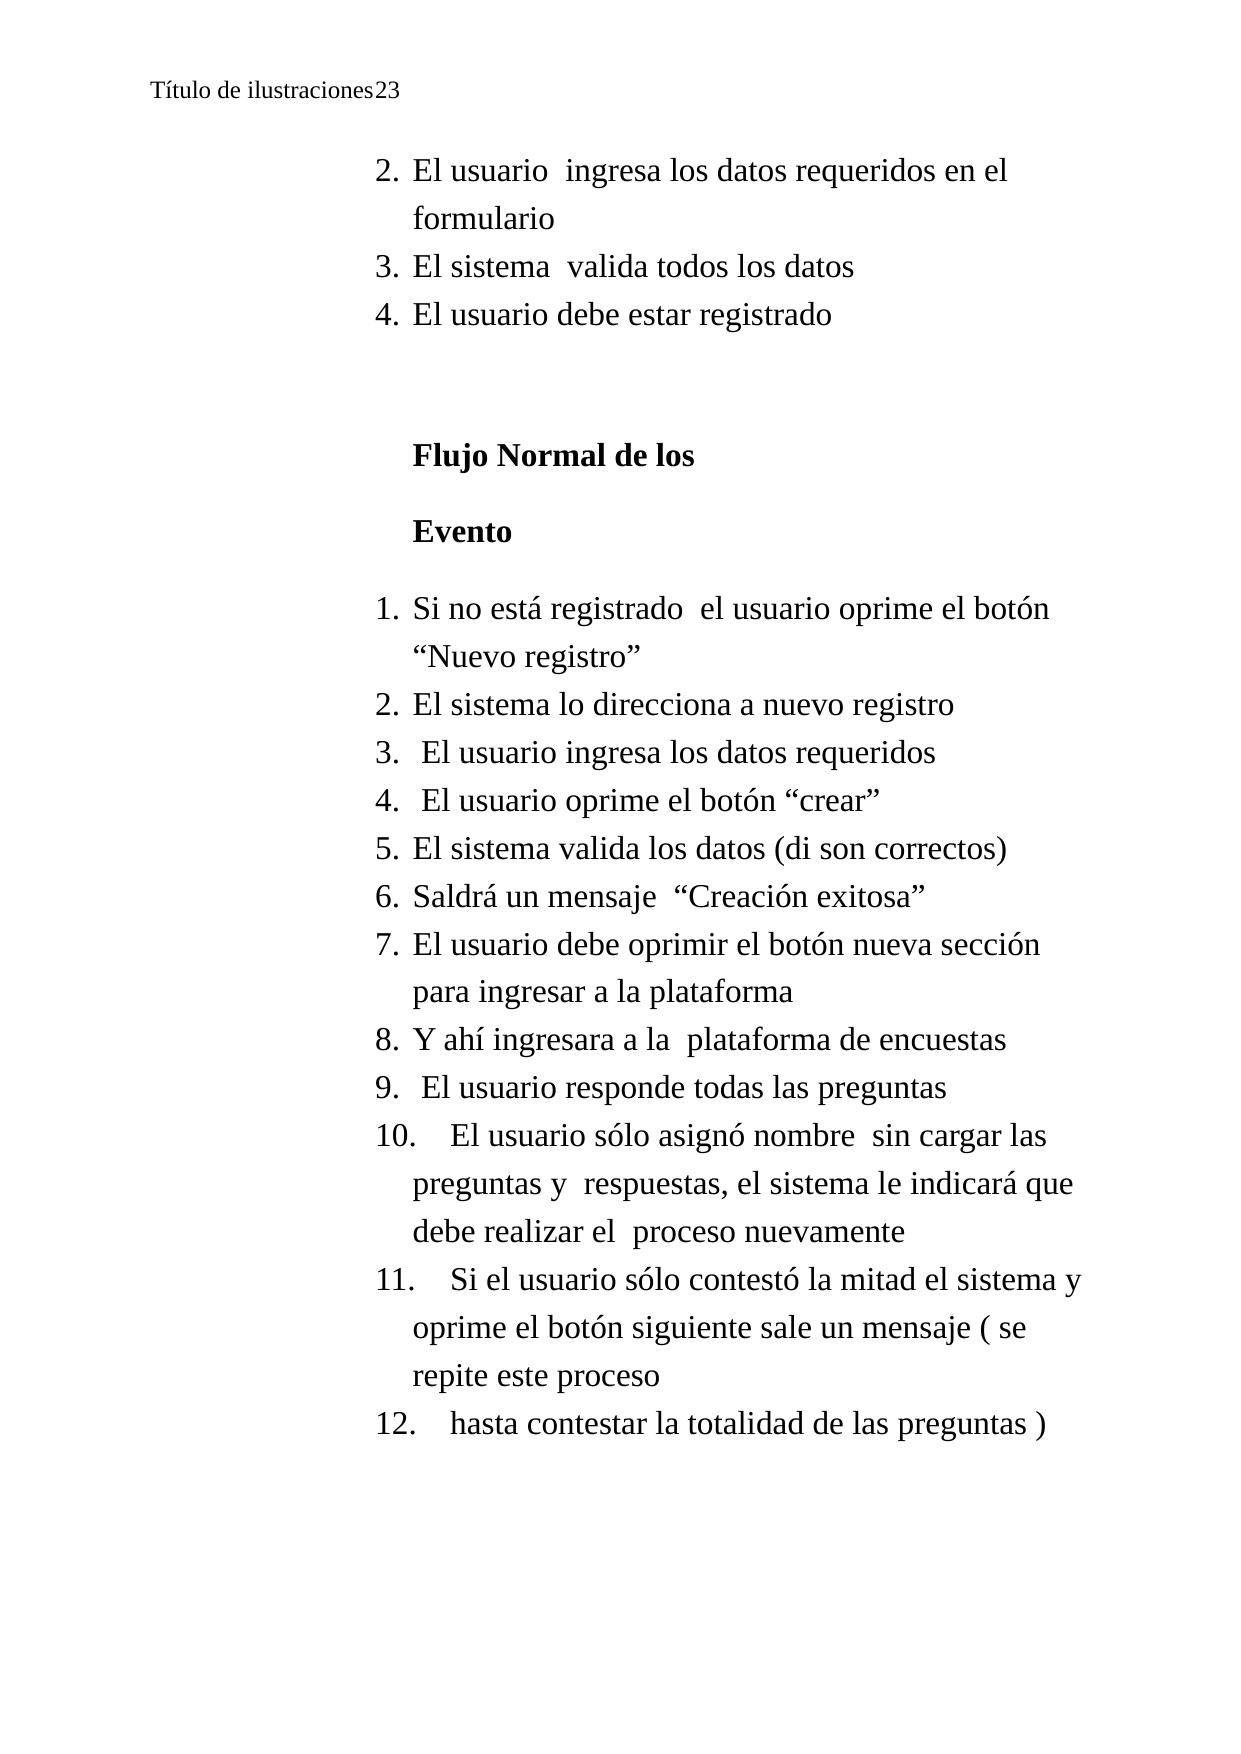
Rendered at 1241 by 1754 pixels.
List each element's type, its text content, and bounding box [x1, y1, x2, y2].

list Y ahí ingresara a la plataforma de encuestas [375, 1019, 1090, 1058]
list Saldrá un mensaje “Creación exitosa” [375, 876, 1090, 914]
list El usuario responde todas las preguntas [375, 1067, 1090, 1106]
list El usuario debe oprimir el botón nueva sección para ingresar a la plataforma [375, 924, 1090, 1010]
list El usuario debe estar registrado [375, 294, 1090, 332]
list El sistema valida todos los datos [375, 246, 1090, 284]
list El usuario oprime el botón “crear” [375, 780, 1090, 818]
list Si no está registrado el usuario oprime el botón “Nuevo registro” [375, 588, 1090, 674]
list El sistema lo direcciona a nuevo registro [375, 684, 1090, 722]
list hasta contestar la totalidad de las preguntas ) [375, 1403, 1090, 1441]
list El sistema valida los datos (di son correctos) [375, 828, 1090, 866]
list El usuario ingresa los datos requeridos en el formulario [375, 150, 1090, 236]
list El usuario sólo asignó nombre sin cargar las preguntas y respuestas, el sistema le indicará que debe realizar el proceso nuevamente [375, 1115, 1090, 1249]
list Si el usuario sólo contestó la mitad el sistema y oprime el botón siguiente sale un mensaje ( se repite este proceso [375, 1259, 1090, 1393]
list Evento [412, 512, 1090, 550]
list El usuario ingresa los datos requeridos [375, 732, 1090, 770]
list Flujo Normal de los [412, 435, 1090, 473]
